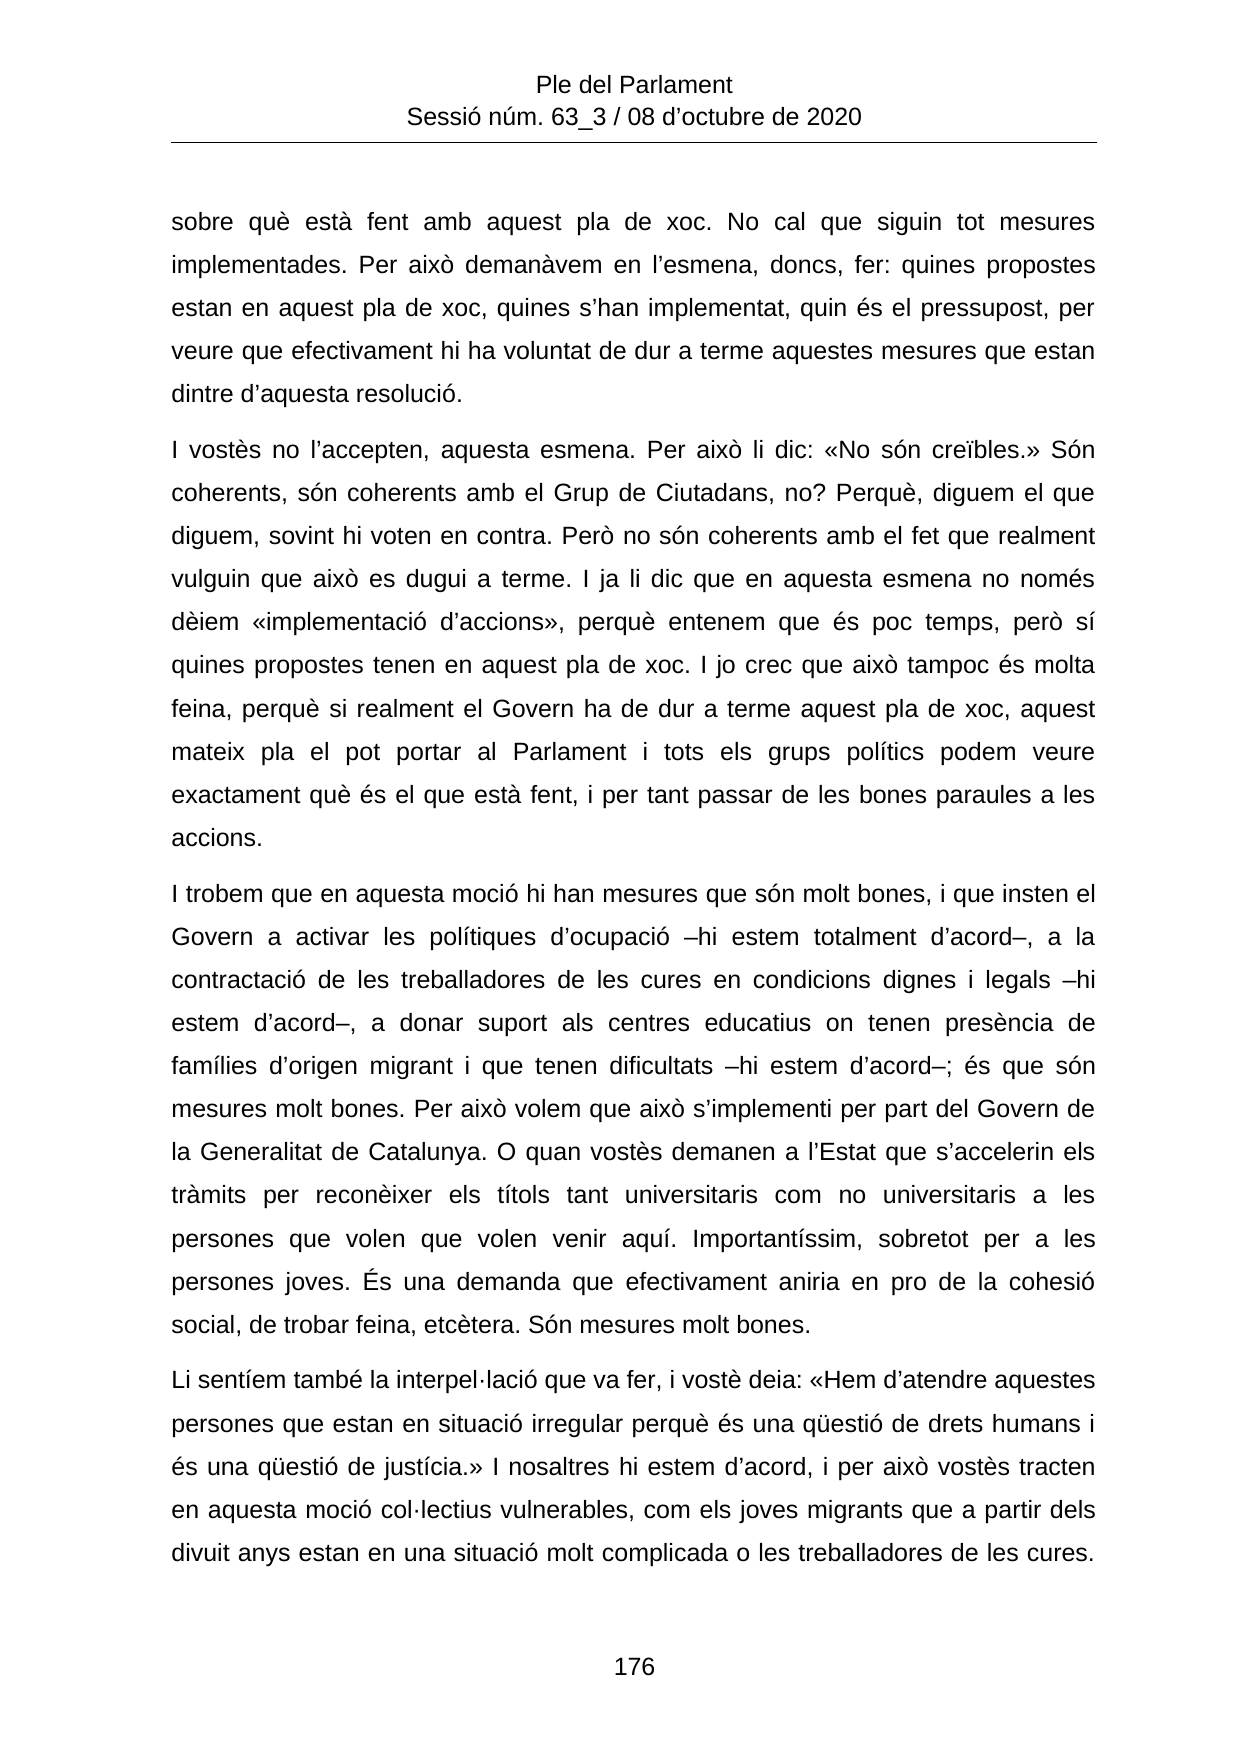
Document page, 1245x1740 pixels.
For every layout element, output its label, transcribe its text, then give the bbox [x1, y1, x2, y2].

text I trobem que en aquesta moció hi han mesures que són molt bones, i que insten el Govern a activar les polítiques d’ocupació –hi estem totalment d’acord–, a la contractació de les treballadores de les cures en condicions dignes i legals –hi estem d’acord–, a donar suport als centres educatius on tenen presència de famílies d’origen migrant i que tenen dificultats –hi estem d’acord–; és que són mesures molt bones. Per això volem que això s’implementi per part del Govern de la Generalitat de Catalunya. O quan vostès demanen a l’Estat que s’accelerin els tràmits per reconèixer els títols tant universitaris com no universitaris a les persones que volen que volen venir aquí. Importantíssim, sobretot per a les persones joves. És una demanda que efectivament aniria en pro de la cohesió social, de trobar feina, etcètera. Són mesures molt bones. [171, 879, 1097, 1339]
text I vostès no l’accepten, aquesta esmena. Per això li dic: «No són creïbles.» Són coherents, són coherents amb el Grup de Ciutadans, no? Perquè, diguem el que diguem, sovint hi voten en contra. Però no són coherents amb el fet que realment vulguin que això es dugui a terme. I ja li dic que en aquesta esmena no només dèiem «implementació d’accions», perquè entenem que és poc temps, però sí quines propostes tenen en aquest pla de xoc. I jo crec que això tampoc és molta feina, perquè si realment el Govern ha de dur a terme aquest pla de xoc, aquest mateix pla el pot portar al Parlament i tots els grups polítics podem veure exactament què és el que està fent, i per tant passar de les bones paraules a les accions. [171, 435, 1097, 852]
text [171, 1366, 1097, 1567]
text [171, 207, 1097, 408]
